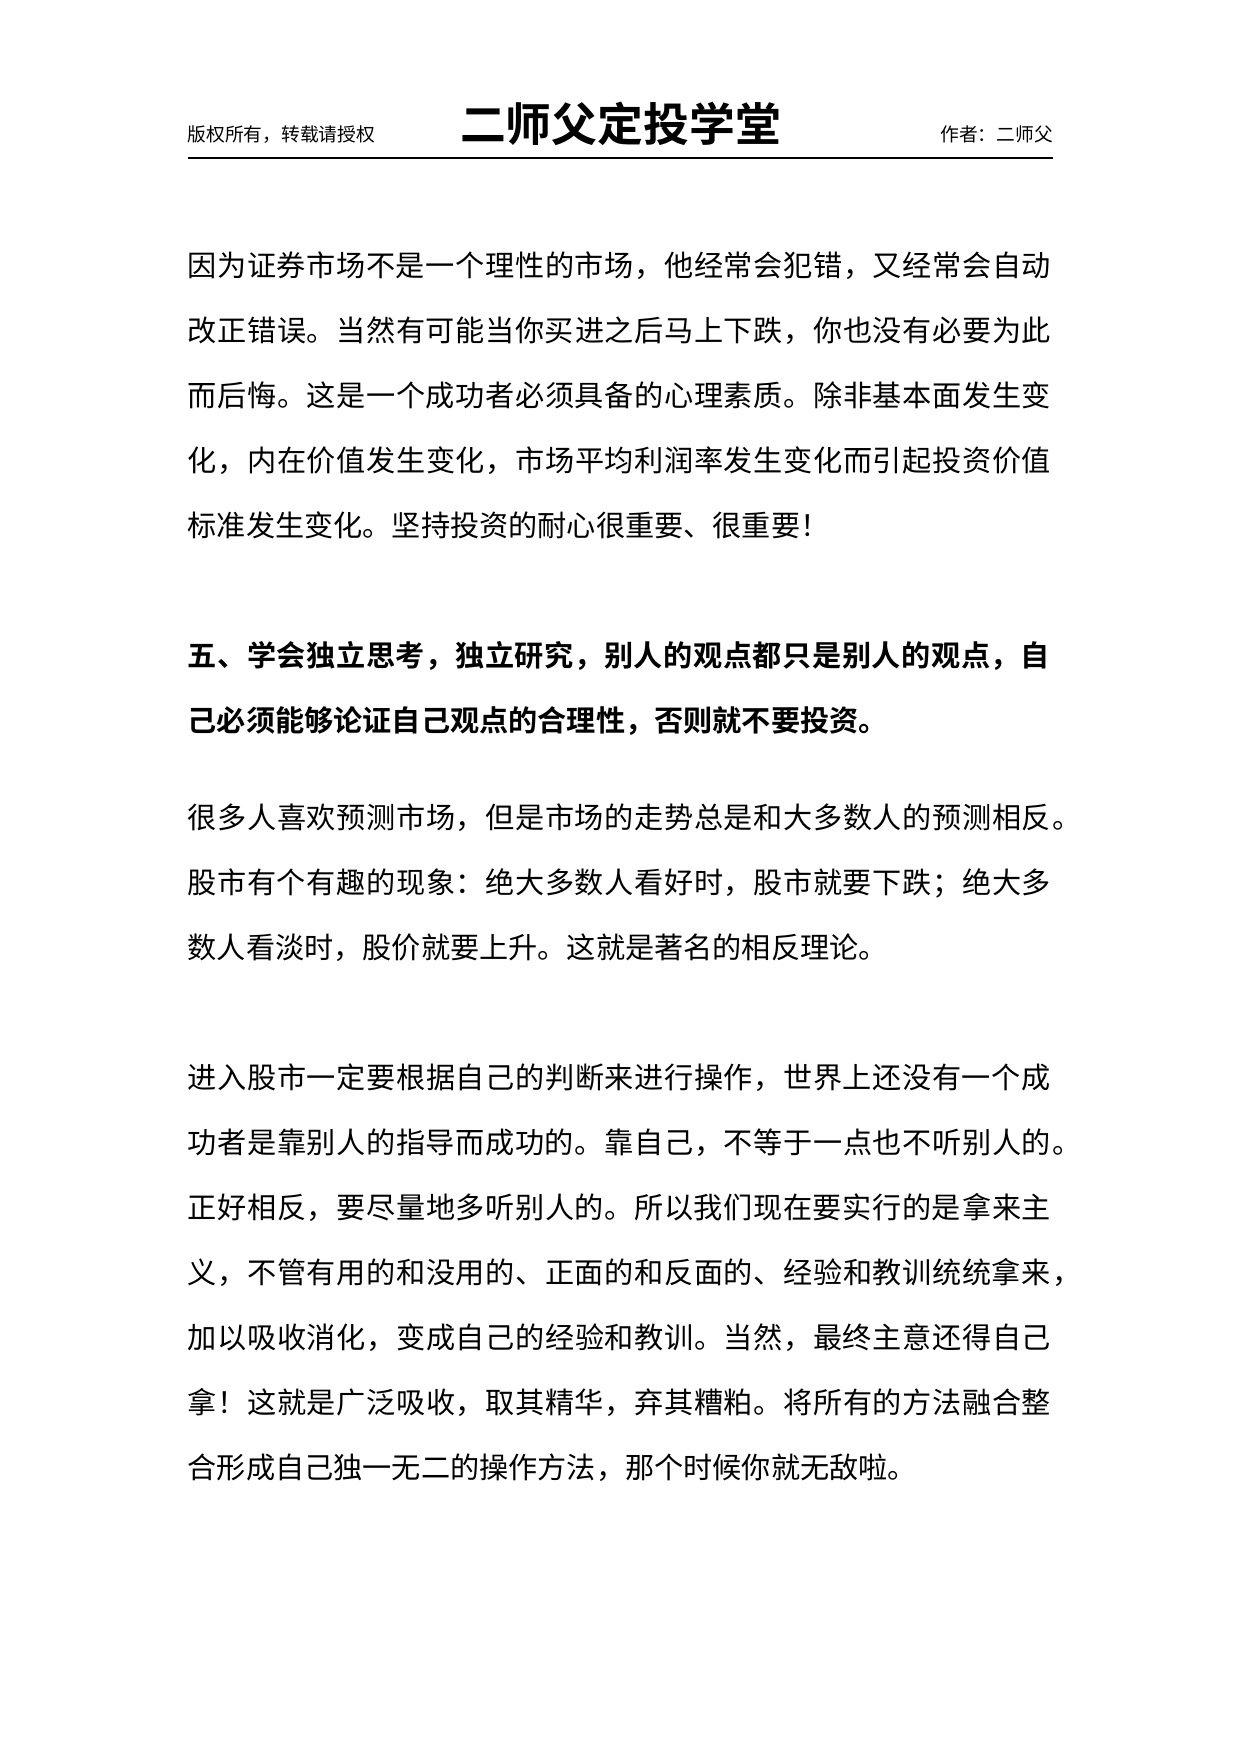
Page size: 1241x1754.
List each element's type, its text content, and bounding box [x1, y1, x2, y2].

text 因为证券市场不是一个理性的市场，他经常会犯错，又经常会自动改正错误。当然有可能当你买进之后马上下跌，你也没有必要为此而后悔。这是一个成功者必须具备的心理素质。除非基本面发生变化，内在价值发生变化，市场平均利润率发生变化而引起投资价值标准发生变化。坚持投资的耐心很重要、很重要！ [187, 231, 1053, 556]
text 五、学会独立思考，独立研究，别人的观点都只是别人的观点，自己必须能够论证自己观点的合理性，否则就不要投资。 [187, 621, 1053, 751]
text 很多人喜欢预测市场，但是市场的走势总是和大多数人的预测相反。股市有个有趣的现象：绝大多数人看好时，股市就要下跌；绝大多数人看淡时，股价就要上升。这就是著名的相反理论。 [187, 784, 1053, 979]
text 进入股市一定要根据自己的判断来进行操作，世界上还没有一个成功者是靠别人的指导而成功的。靠自己，不等于一点也不听别人的。正好相反，要尽量地多听别人的。所以我们现在要实行的是拿来主义，不管有用的和没用的、正面的和反面的、经验和教训统统拿来，加以吸收消化，变成自己的经验和教训。当然，最终主意还得自己拿！这就是广泛吸收，取其精华，弃其糟粕。将所有的方法融合整合形成自己独一无二的操作方法，那个时候你就无敌啦。 [187, 1044, 1053, 1499]
